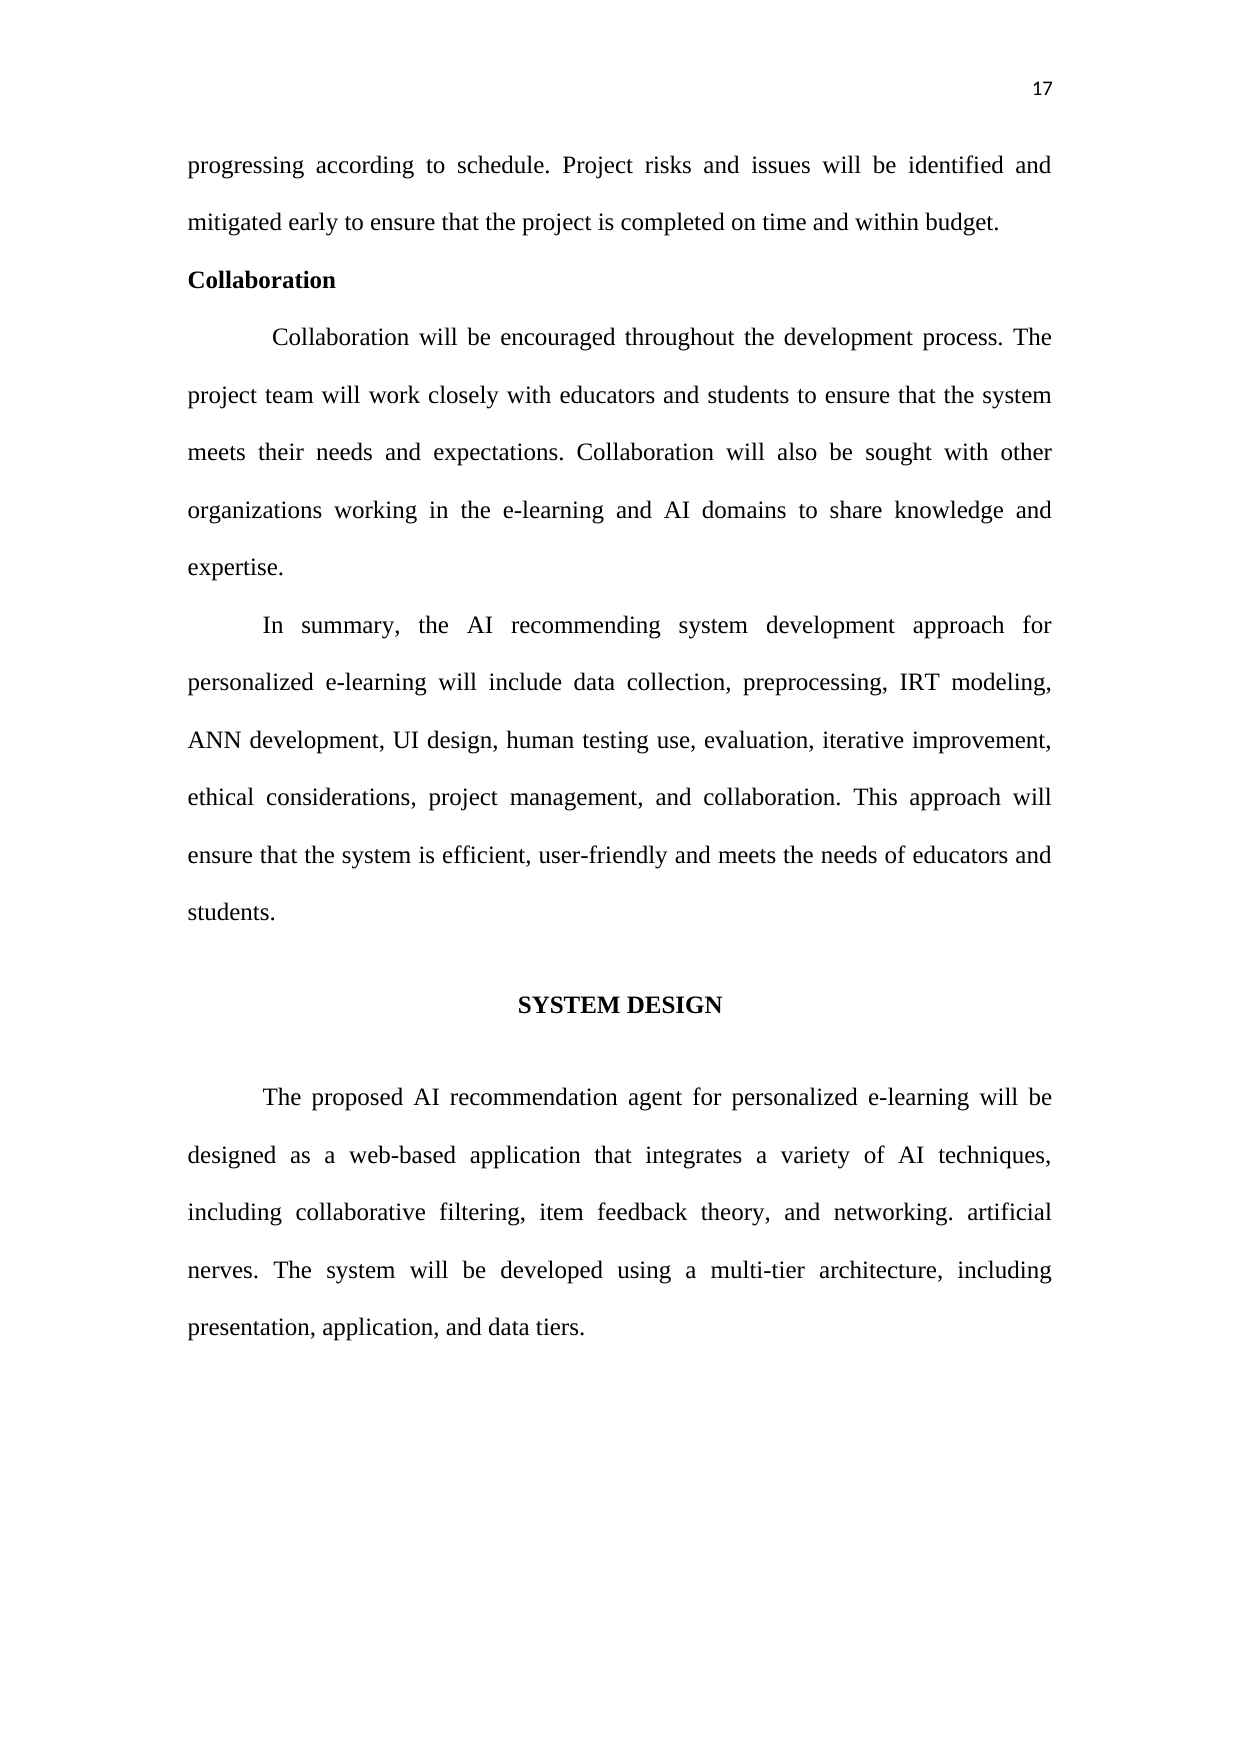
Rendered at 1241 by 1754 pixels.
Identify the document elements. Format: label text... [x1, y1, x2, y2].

subtitle SYSTEM DESIGN [187, 990, 1053, 1019]
text The proposed AI recommendation agent for personalized e-learning will be designed as a web-based application that integrates a variety of AI techniques, including collaborative filtering, item feedback theory, and networking. artificial nerves. The system will be developed using a multi-tier architecture, including presentation, application, and data tiers. [187, 1082, 1053, 1341]
text Collaboration will be encouraged throughout the development process. The project team will work closely with educators and students to ensure that the system meets their needs and expectations. Collaboration will also be sought with other organizations working in the e-learning and AI domains to share knowledge and expertise. [187, 322, 1053, 581]
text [187, 150, 1053, 236]
text In summary, the AI recommending system development approach for personalized e-learning will include data collection, preprocessing, IRT modeling, ANN development, UI design, human testing use, evaluation, iterative improvement, ethical considerations, project management, and collaboration. This approach will ensure that the system is efficient, user-friendly and meets the needs of educators and students. [187, 610, 1053, 926]
subtitle Collaboration [187, 265, 1053, 294]
